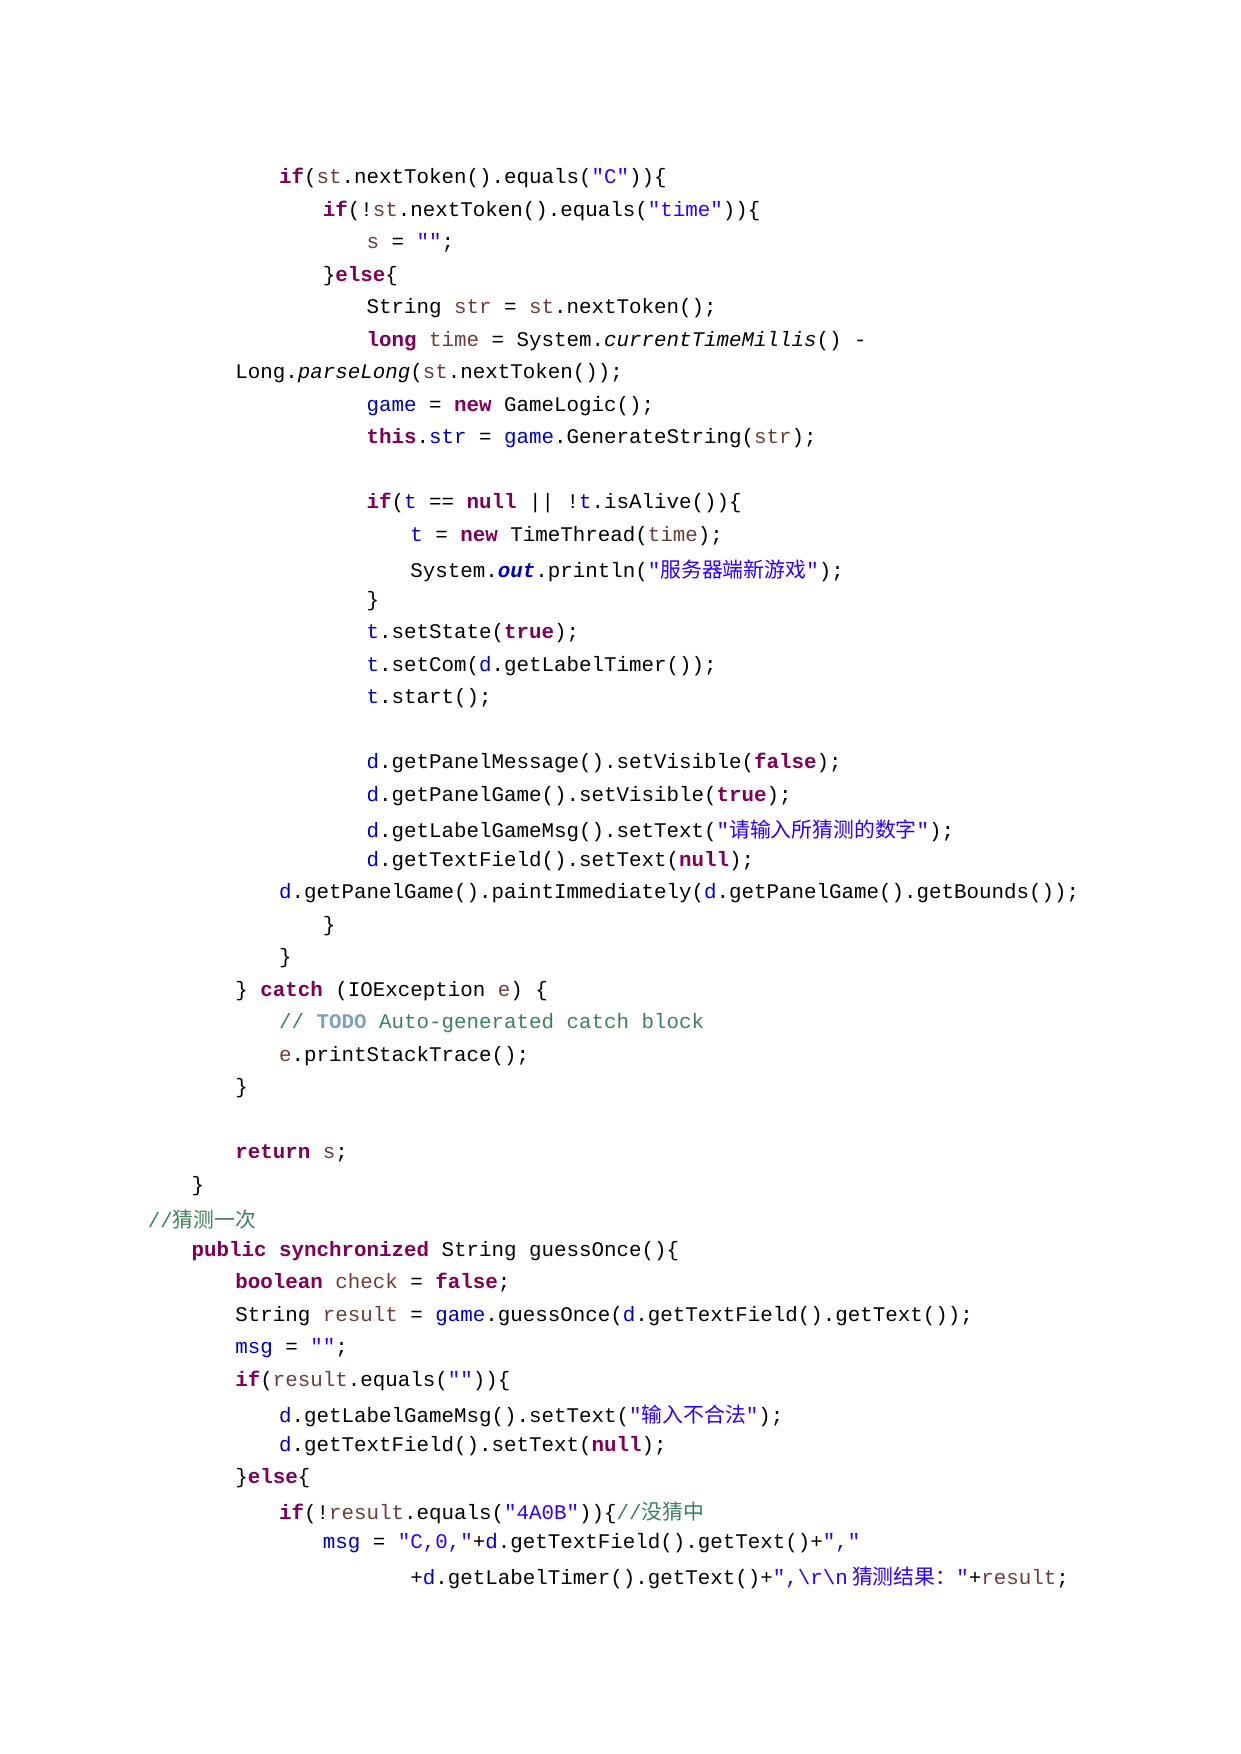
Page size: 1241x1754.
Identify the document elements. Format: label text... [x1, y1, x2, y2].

text if(!st.nextToken().equals("time")){ [148, 194, 1092, 227]
text } [148, 1072, 1092, 1104]
text if(t == null || !t.isAlive()){ [148, 487, 1092, 519]
text String str = st.nextToken(); [148, 292, 1092, 324]
text } [148, 584, 1092, 617]
text e.printStackTrace(); [148, 1039, 1092, 1072]
text //猜测一次 [148, 1202, 1092, 1234]
text d.getTextField().setText(null); [148, 1429, 1092, 1462]
text msg = ""; [148, 1332, 1092, 1364]
text }else{ [148, 1462, 1092, 1494]
text t.setCom(d.getLabelTimer()); [148, 649, 1092, 682]
text d.getPanelGame().setVisible(true); [148, 779, 1092, 812]
text t.setState(true); [148, 617, 1092, 649]
text game = new GameLogic(); [148, 389, 1092, 422]
text if(!result.equals("4A0B")){//没猜中 [148, 1494, 1092, 1527]
text } [148, 909, 1092, 942]
text d.getLabelGameMsg().setText("输入不合法"); [148, 1397, 1092, 1429]
text }else{ [148, 259, 1092, 292]
text } [148, 1169, 1092, 1202]
text if(result.equals("")){ [148, 1364, 1092, 1397]
text // TODO Auto-generated catch block [148, 1007, 1092, 1039]
text +d.getLabelTimer().getText()+",\r\n猜测结果："+result; [148, 1559, 1092, 1592]
text this.str = game.GenerateString(str); [148, 422, 1092, 454]
text t = new TimeThread(time); [148, 519, 1092, 552]
text s = ""; [148, 227, 1092, 259]
text public synchronized String guessOnce(){ [148, 1234, 1092, 1267]
text d.getLabelGameMsg().setText("请输入所猜测的数字"); [148, 812, 1092, 844]
text t.start(); [148, 682, 1092, 714]
text d.getPanelGame().paintImmediately(d.getPanelGame().getBounds()); [148, 877, 1092, 909]
text if(st.nextToken().equals("C")){ [148, 162, 1092, 194]
text long time = System.currentTimeMillis() - Long.parseLong(st.nextToken()); [235, 324, 1092, 389]
text System.out.println("服务器端新游戏"); [148, 552, 1092, 584]
text } catch (IOException e) { [148, 974, 1092, 1007]
text return s; [148, 1137, 1092, 1169]
text d.getTextField().setText(null); [148, 844, 1092, 877]
text boolean check = false; [148, 1267, 1092, 1299]
text } [148, 942, 1092, 974]
text msg = "C,0,"+d.getTextField().getText()+"," [148, 1527, 1092, 1559]
text d.getPanelMessage().setVisible(false); [148, 747, 1092, 779]
text String result = game.guessOnce(d.getTextField().getText()); [148, 1299, 1092, 1332]
